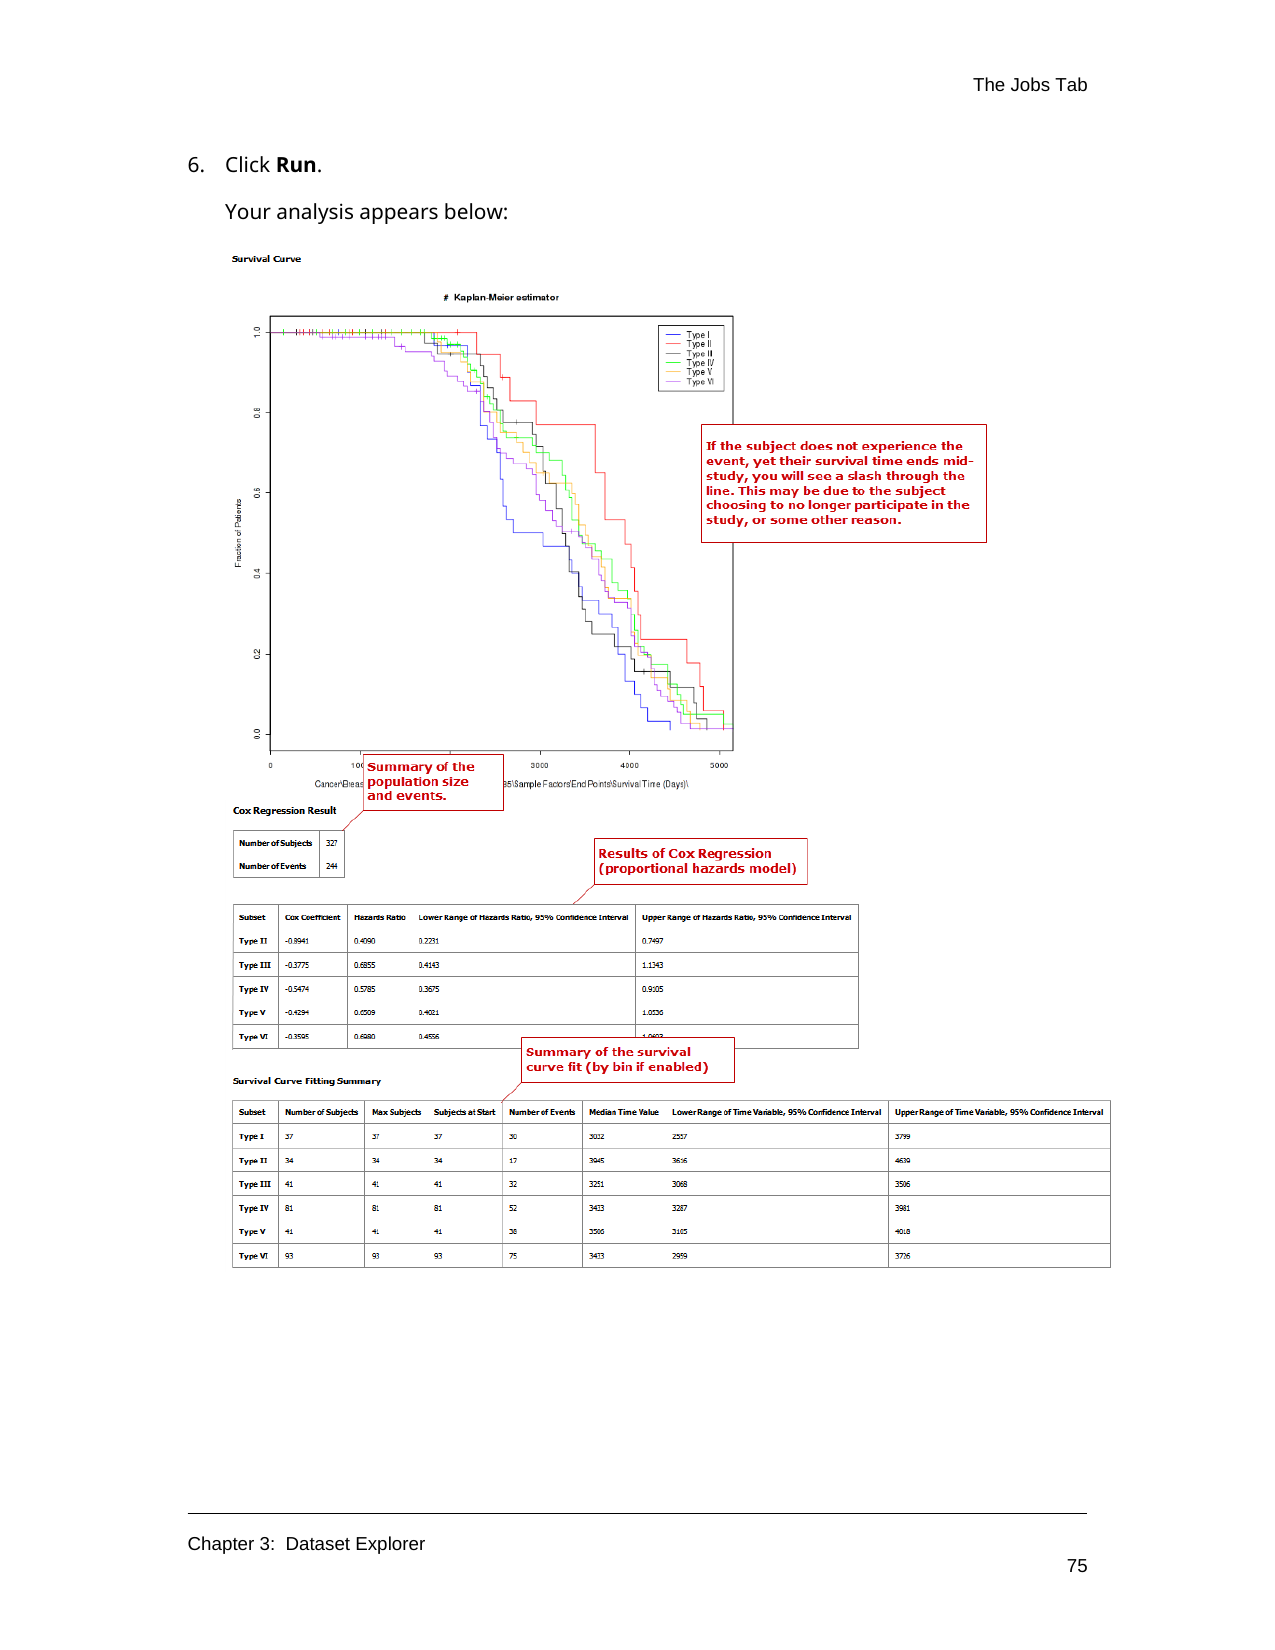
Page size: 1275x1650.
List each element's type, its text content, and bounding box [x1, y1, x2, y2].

list Click Run. [187, 150, 1087, 178]
list Your analysis appears below: [225, 197, 1087, 226]
picture [225, 244, 1125, 1272]
